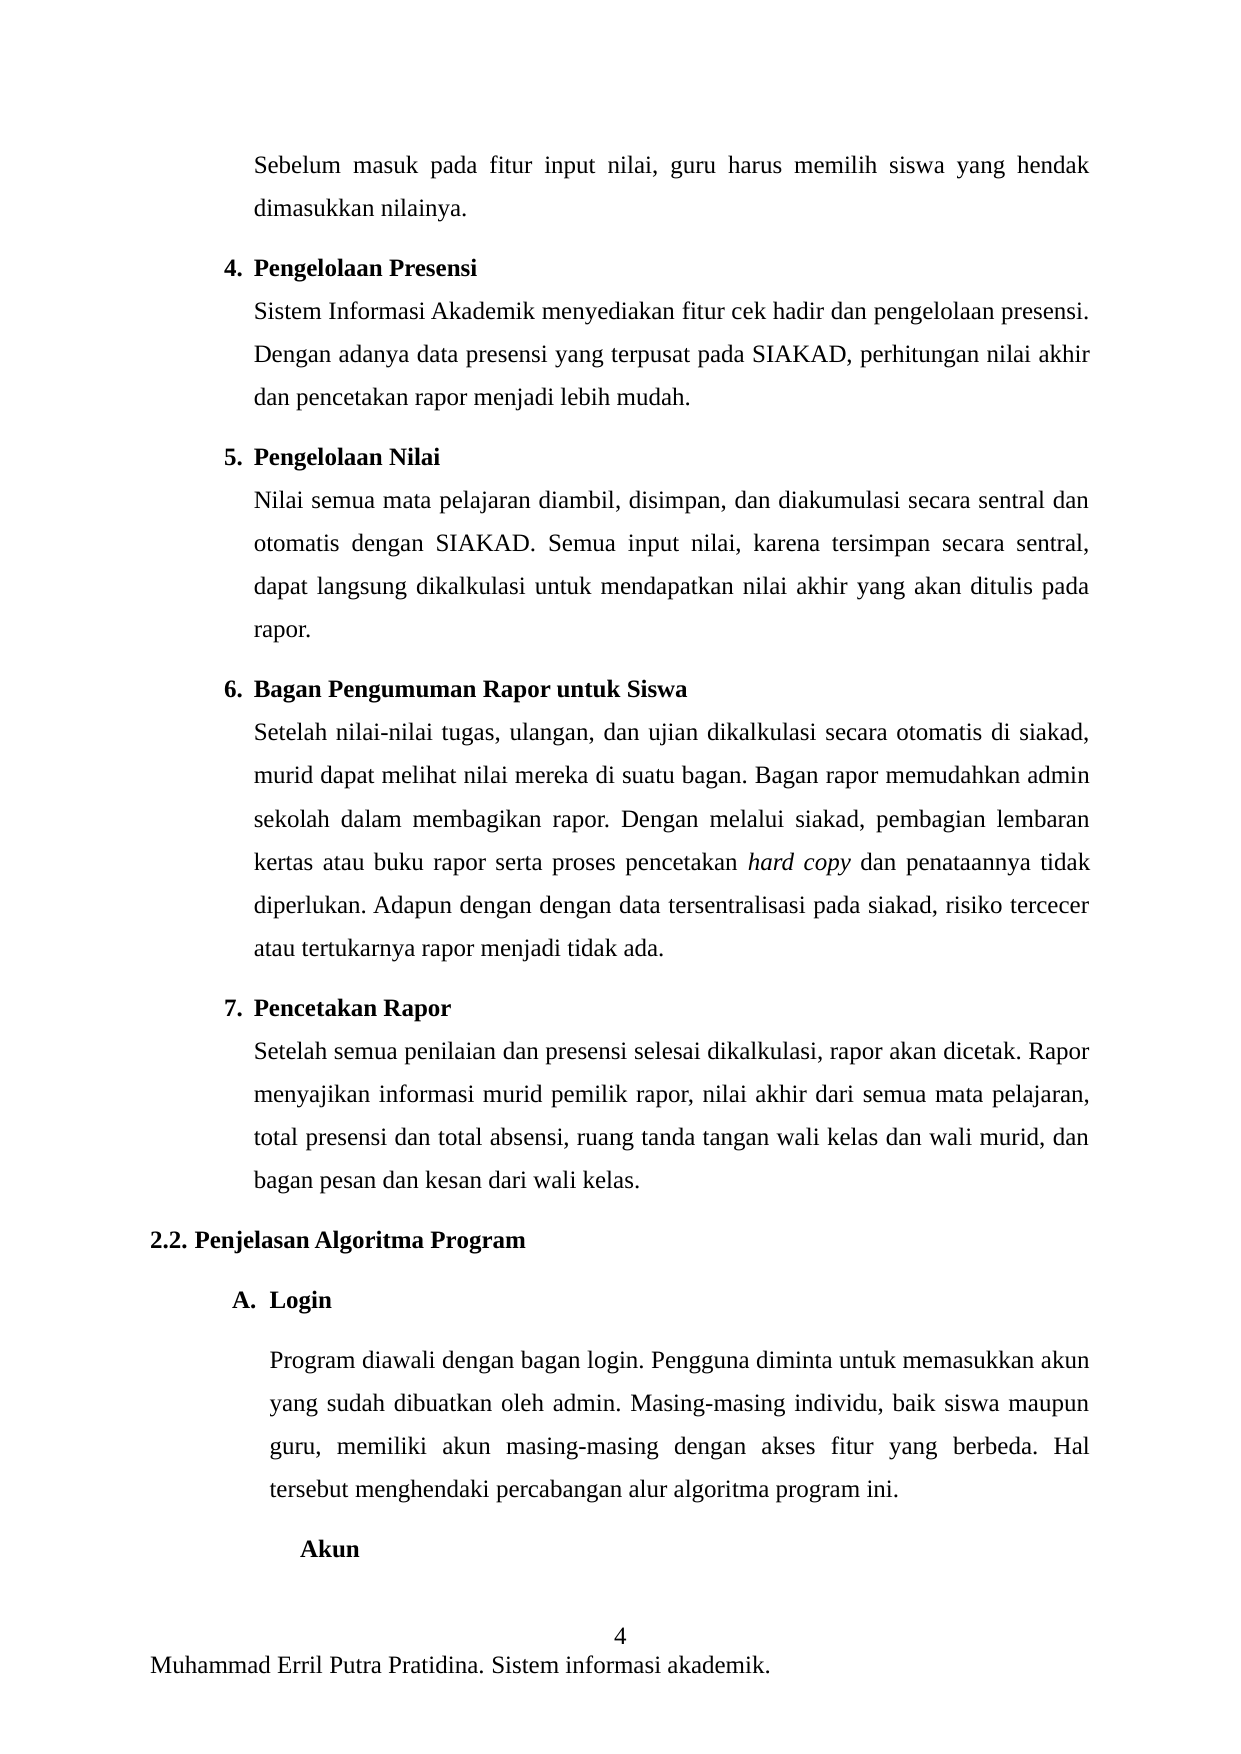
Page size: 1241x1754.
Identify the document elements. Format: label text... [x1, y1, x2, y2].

list Pengelolaan Presensi [224, 253, 1090, 282]
list Pengelolaan Nilai [224, 442, 1090, 471]
text Penjelasan Algoritma Program [150, 1225, 1090, 1254]
text Setelah nilai-nilai tugas, ulangan, dan ujian dikalkulasi secara otomatis di siakad, murid dapat melihat nilai mereka di suatu bagan. Bagan rapor memudahkan admin sekolah dalam membagikan rapor. Dengan melalui siakad, pembagian lembaran kertas atau buku rapor serta proses pencetakan hard copy dan penataannya tidak diperlukan. Adapun dengan dengan data tersentralisasi pada siakad, risiko tercecer atau tertukarnya rapor menjadi tidak ada. [253, 717, 1090, 962]
list Pencetakan Rapor [224, 993, 1090, 1022]
list Bagan Pengumuman Rapor untuk Siswa [224, 674, 1090, 703]
text Akun [269, 1534, 1090, 1563]
text Program diawali dengan bagan login. Pengguna diminta untuk memasukkan akun yang sudah dibuatkan oleh admin. Masing-masing individu, baik siswa maupun guru, memiliki akun masing-masing dengan akses fitur yang berbeda. Hal tersebut menghendaki percabangan alur algoritma program ini. [269, 1345, 1090, 1503]
text Setelah semua penilaian dan presensi selesai dikalkulasi, rapor akan dicetak. Rapor menyajikan informasi murid pemilik rapor, nilai akhir dari semua mata pelajaran, total presensi dan total absensi, ruang tanda tangan wali kelas dan wali murid, dan bagan pesan dan kesan dari wali kelas. [253, 1036, 1090, 1194]
text Nilai semua mata pelajaran diambil, disimpan, dan diakumulasi secara sentral dan otomatis dengan SIAKAD. Semua input nilai, karena tersimpan secara sentral, dapat langsung dikalkulasi untuk mendapatkan nilai akhir yang akan ditulis pada rapor. [253, 485, 1090, 643]
text Sistem Informasi Akademik menyediakan fitur cek hadir dan pengelolaan presensi. Dengan adanya data presensi yang terpusat pada SIAKAD, perhitungan nilai akhir dan pencetakan rapor menjadi lebih mudah. [253, 296, 1090, 411]
text Login [232, 1285, 1090, 1314]
text Sebelum masuk pada fitur input nilai, guru harus memilih siswa yang hendak dimasukkan nilainya. [253, 150, 1090, 222]
